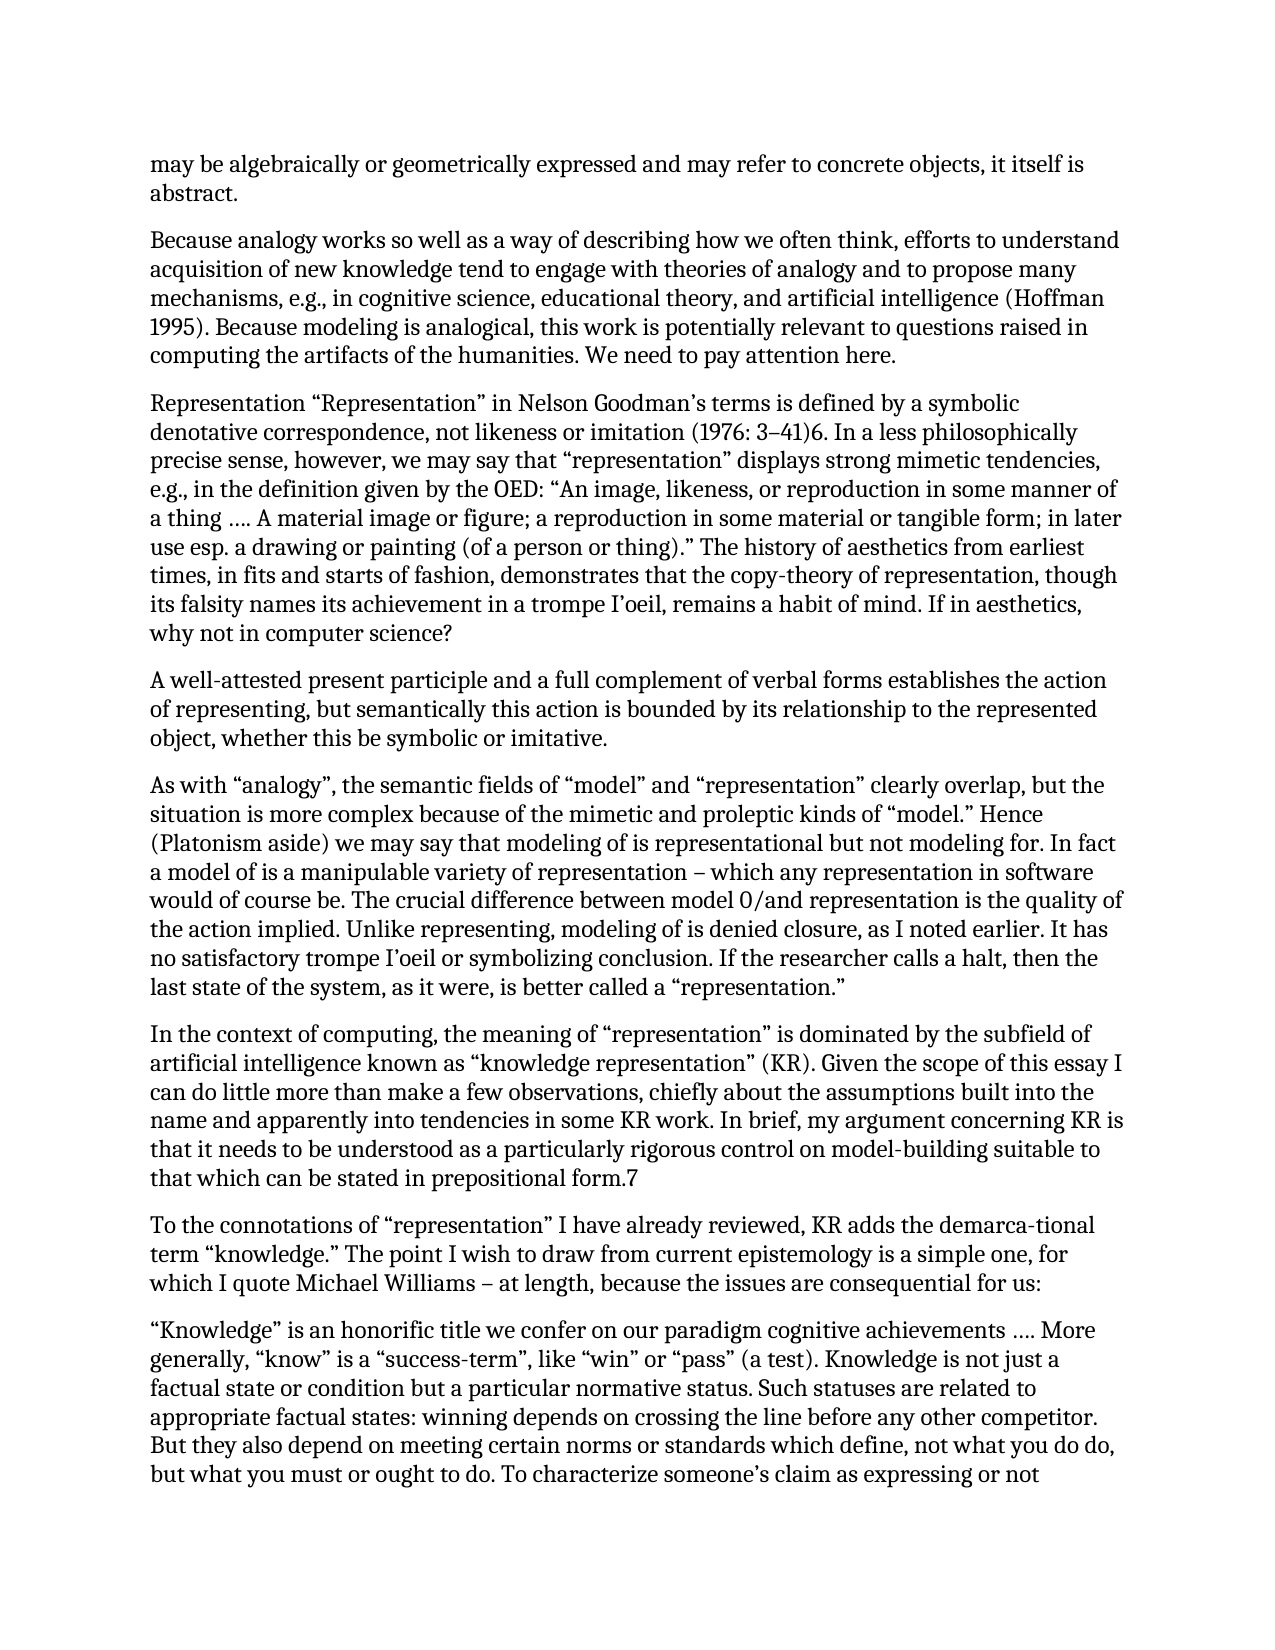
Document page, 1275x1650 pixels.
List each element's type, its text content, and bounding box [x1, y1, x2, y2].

text To the connotations of “representation” I have already reviewed, KR adds the demarca-tional term “knowledge.” The point I wish to draw from current epistemology is a simple one, for which I quote Michael Williams – at length, because the issues are consequential for us: [150, 1211, 1125, 1297]
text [150, 150, 1125, 207]
text In the context of computing, the meaning of “representation” is dominated by the subfield of artificial intelligence known as “knowledge representation” (KR). Given the scope of this essay I can do little more than make a few observations, chiefly about the assumptions built into the name and apparently into tendencies in some KR work. In brief, my argument concerning KR is that it needs to be understood as a particularly rigorous control on model-building suitable to that which can be stated in prepositional form.7 [150, 1020, 1125, 1192]
text A well-attested present participle and a full complement of verbal forms establishes the action of representing, but semantically this action is bounded by its relationship to the represented object, whether this be symbolic or imitative. [150, 666, 1125, 752]
text As with “analogy”, the semantic fields of “model” and “representation” clearly overlap, but the situation is more complex because of the mimetic and proleptic kinds of “model.” Hence (Platonism aside) we may say that modeling of is representational but not modeling for. In fact a model of is a manipulable variety of representation – which any representation in software would of course be. The crucial difference between model 0/and representation is the quality of the action implied. Unlike representing, modeling of is denied closure, as I noted earlier. It has no satisfactory trompe I’oeil or symbolizing conclusion. If the researcher calls a halt, then the last state of the system, as it were, is better called a “representation.” [150, 771, 1125, 1001]
text Representation “Representation” in Nelson Goodman’s terms is defined by a symbolic denotative correspondence, not likeness or imitation (1976: 3–41)6. In a less philosophically precise sense, however, we may say that “representation” displays strong mimetic tendencies, e.g., in the definition given by the OED: “An image, likeness, or reproduction in some manner of a thing …. A material image or figure; a reproduction in some material or tangible form; in later use esp. a drawing or painting (of a person or thing).” The history of aesthetics from earliest times, in fits and starts of fashion, demonstrates that the copy-theory of representation, though its falsity names its achievement in a trompe I’oeil, remains a habit of mind. If in aesthetics, why not in computer science? [150, 389, 1125, 647]
text Because analogy works so well as a way of describing how we often think, efforts to understand acquisition of new knowledge tend to engage with theories of analogy and to propose many mechanisms, e.g., in cognitive science, educational theory, and artificial intelligence (Hoffman 1995). Because modeling is analogical, this work is potentially relevant to questions raised in computing the artifacts of the humanities. We need to pay attention here. [150, 226, 1125, 370]
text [150, 1316, 1125, 1489]
